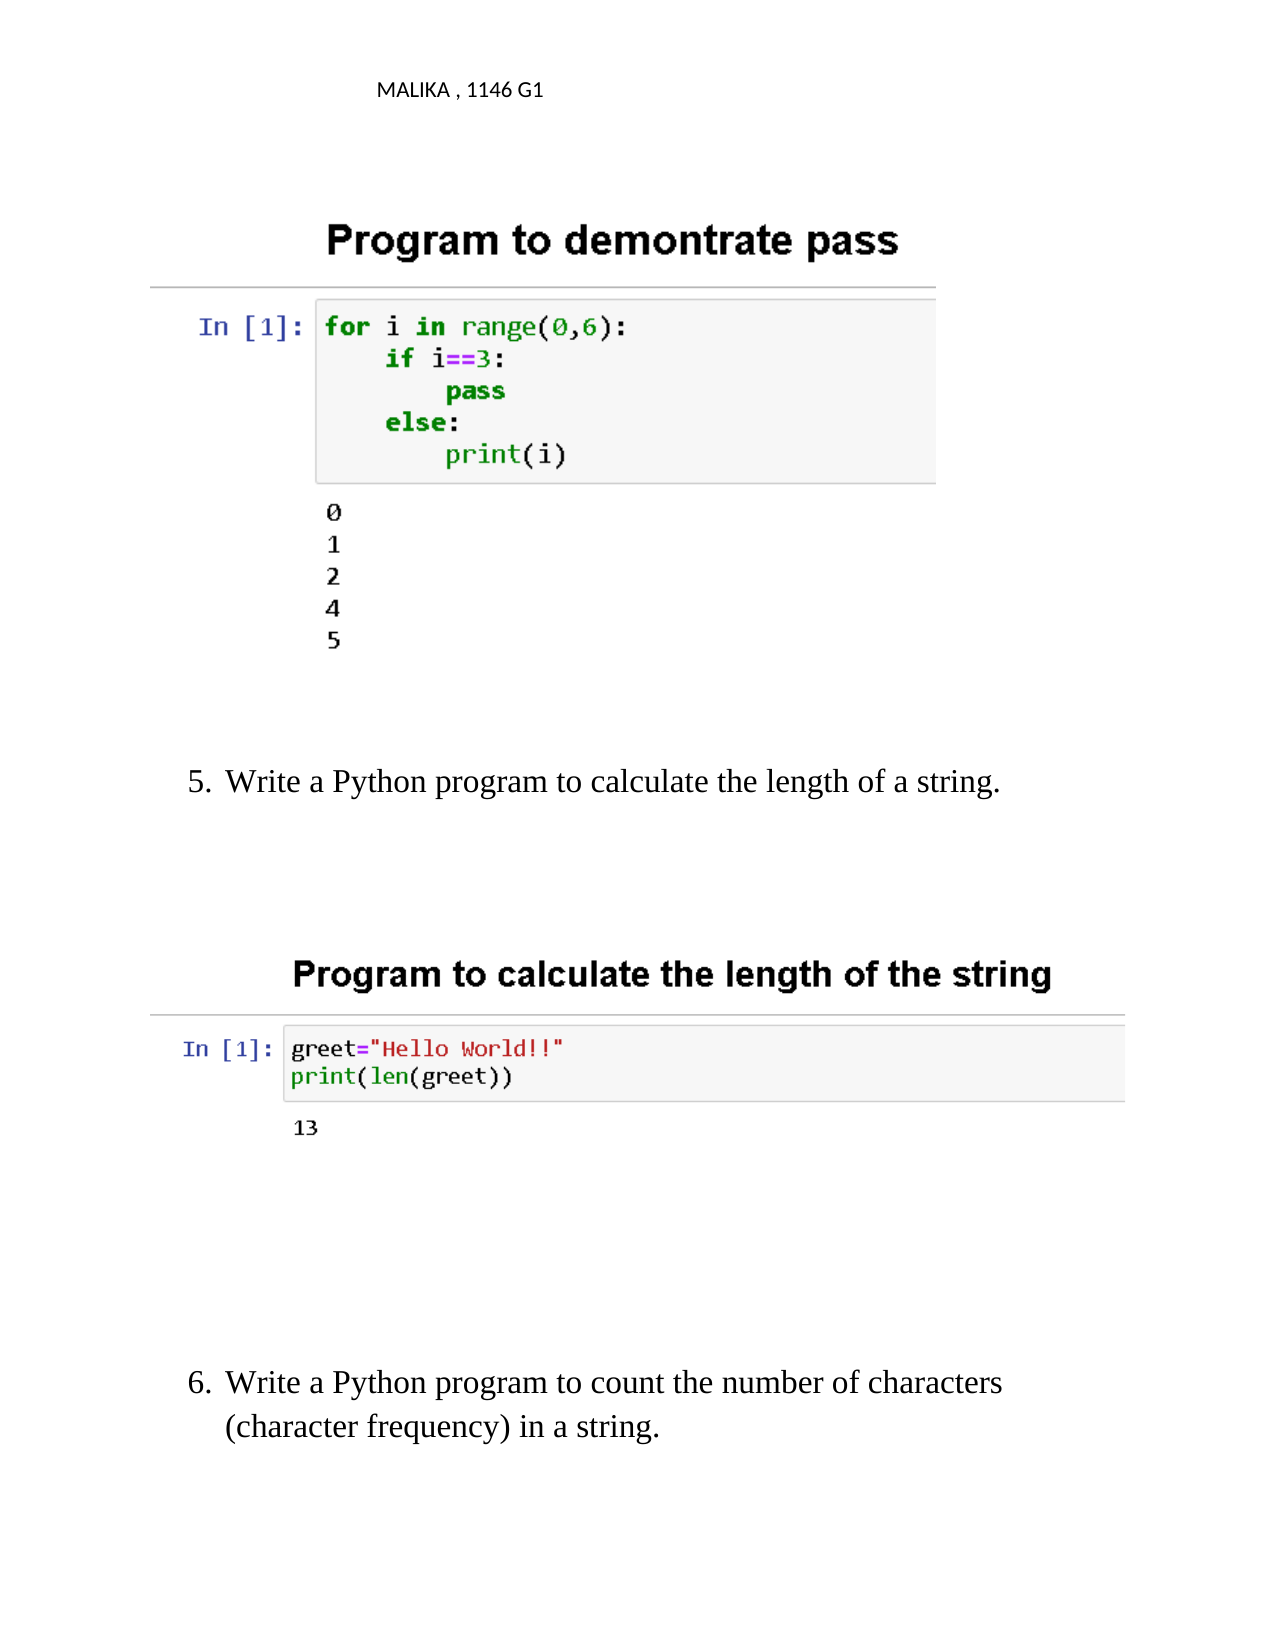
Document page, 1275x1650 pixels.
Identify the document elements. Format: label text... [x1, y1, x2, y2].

list Write a Python program to count the number of characters (character frequency) in a string. [187, 1362, 1125, 1445]
picture [150, 934, 1125, 1143]
list Write a Python program to calculate the length of a string. [187, 762, 1125, 800]
picture [150, 194, 936, 667]
